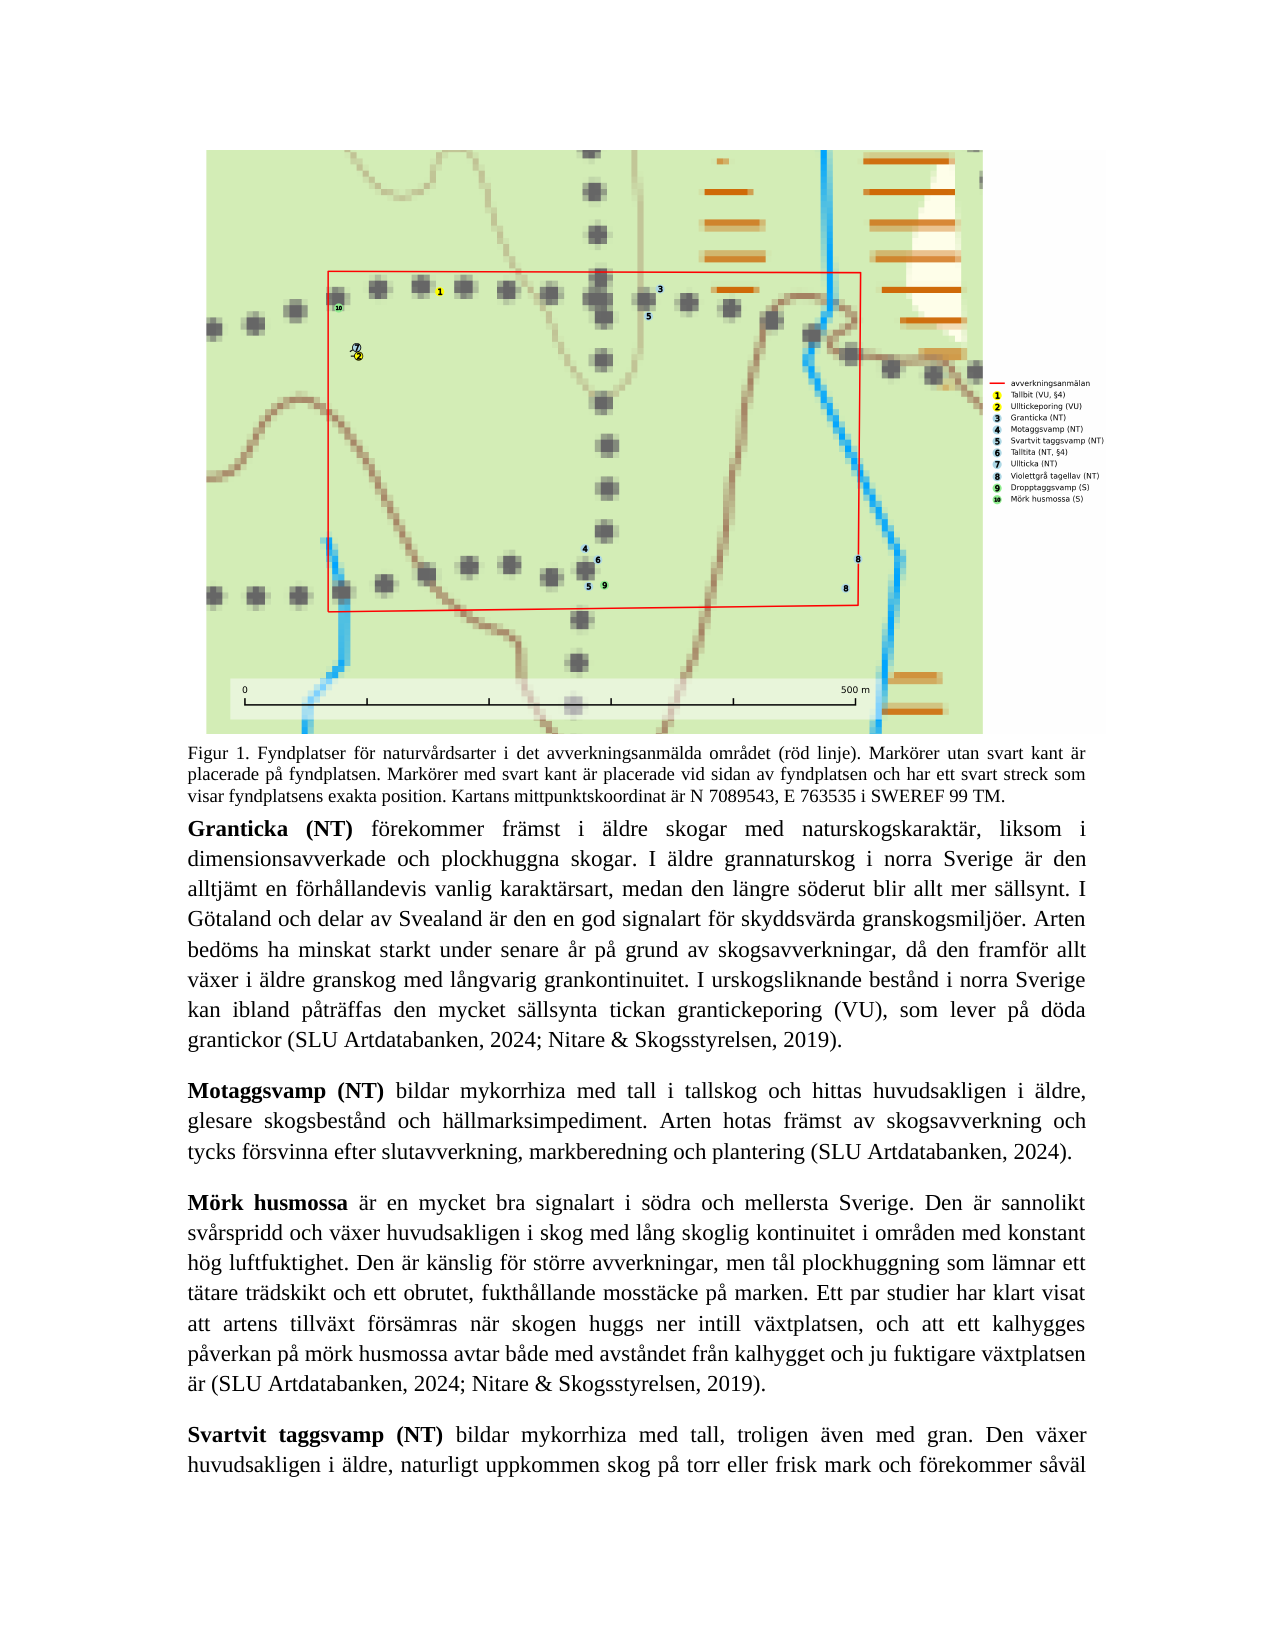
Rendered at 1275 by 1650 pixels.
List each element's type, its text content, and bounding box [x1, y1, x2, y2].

text Granticka (NT) förekommer främst i äldre skogar med naturskogskaraktär, liksom i dimensionsavverkade och plockhuggna skogar. I äldre grannaturskog i norra Sverige är den alltjämt en förhållandevis vanlig karaktärsart, medan den längre söderut blir allt mer sällsynt. I Götaland och delar av Svealand är den en god signalart för skyddsvärda granskogsmiljöer. Arten bedöms ha minskat starkt under senare år på grund av skogsavverkningar, då den framför allt växer i äldre granskog med långvarig grankontinuitet. I urskogsliknande bestånd i norra Sverige kan ibland påträffas den mycket sällsynta tickan grantickeporing (VU), som lever på döda grantickor (SLU Artdatabanken, 2024; Nitare & Skogsstyrelsen, 2019). [187, 815, 1087, 1053]
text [187, 1421, 1087, 1478]
picture [206, 150, 1107, 734]
text Motaggsvamp (NT) bildar mykorrhiza med tall i tallskog och hittas huvudsakligen i äldre, glesare skogsbestånd och hällmarksimpediment. Arten hotas främst av skogsavverkning och tycks försvinna efter slutavverkning, markberedning och plantering (SLU Artdatabanken, 2024). [187, 1077, 1087, 1164]
text Mörk husmossa är en mycket bra signalart i södra och mellersta Sverige. Den är sannolikt svårspridd och växer huvudsakligen i skog med lång skoglig kontinuitet i områden med konstant hög luftfuktighet. Den är känslig för större avverkningar, men tål plockhuggning som lämnar ett tätare trädskikt och ett obrutet, fukthållande mosstäcke på marken. Ett par studier har klart visat att artens tillväxt försämras när skogen huggs ner intill växtplatsen, och att ett kalhygges påverkan på mörk husmossa avtar både med avståndet från kalhygget och ju fuktigare växtplatsen är (SLU Artdatabanken, 2024; Nitare & Skogsstyrelsen, 2019). [187, 1189, 1087, 1396]
text Figur 1. Fyndplatser för naturvårdsarter i det avverkningsanmälda området (röd linje). Markörer utan svart kant är placerade på fyndplatsen. Markörer med svart kant är placerade vid sidan av fyndplatsen och har ett svart streck som visar fyndplatsens exakta position. Kartans mittpunktskoordinat är N 7089543, E 763535 i SWEREF 99 TM. [187, 742, 1087, 806]
